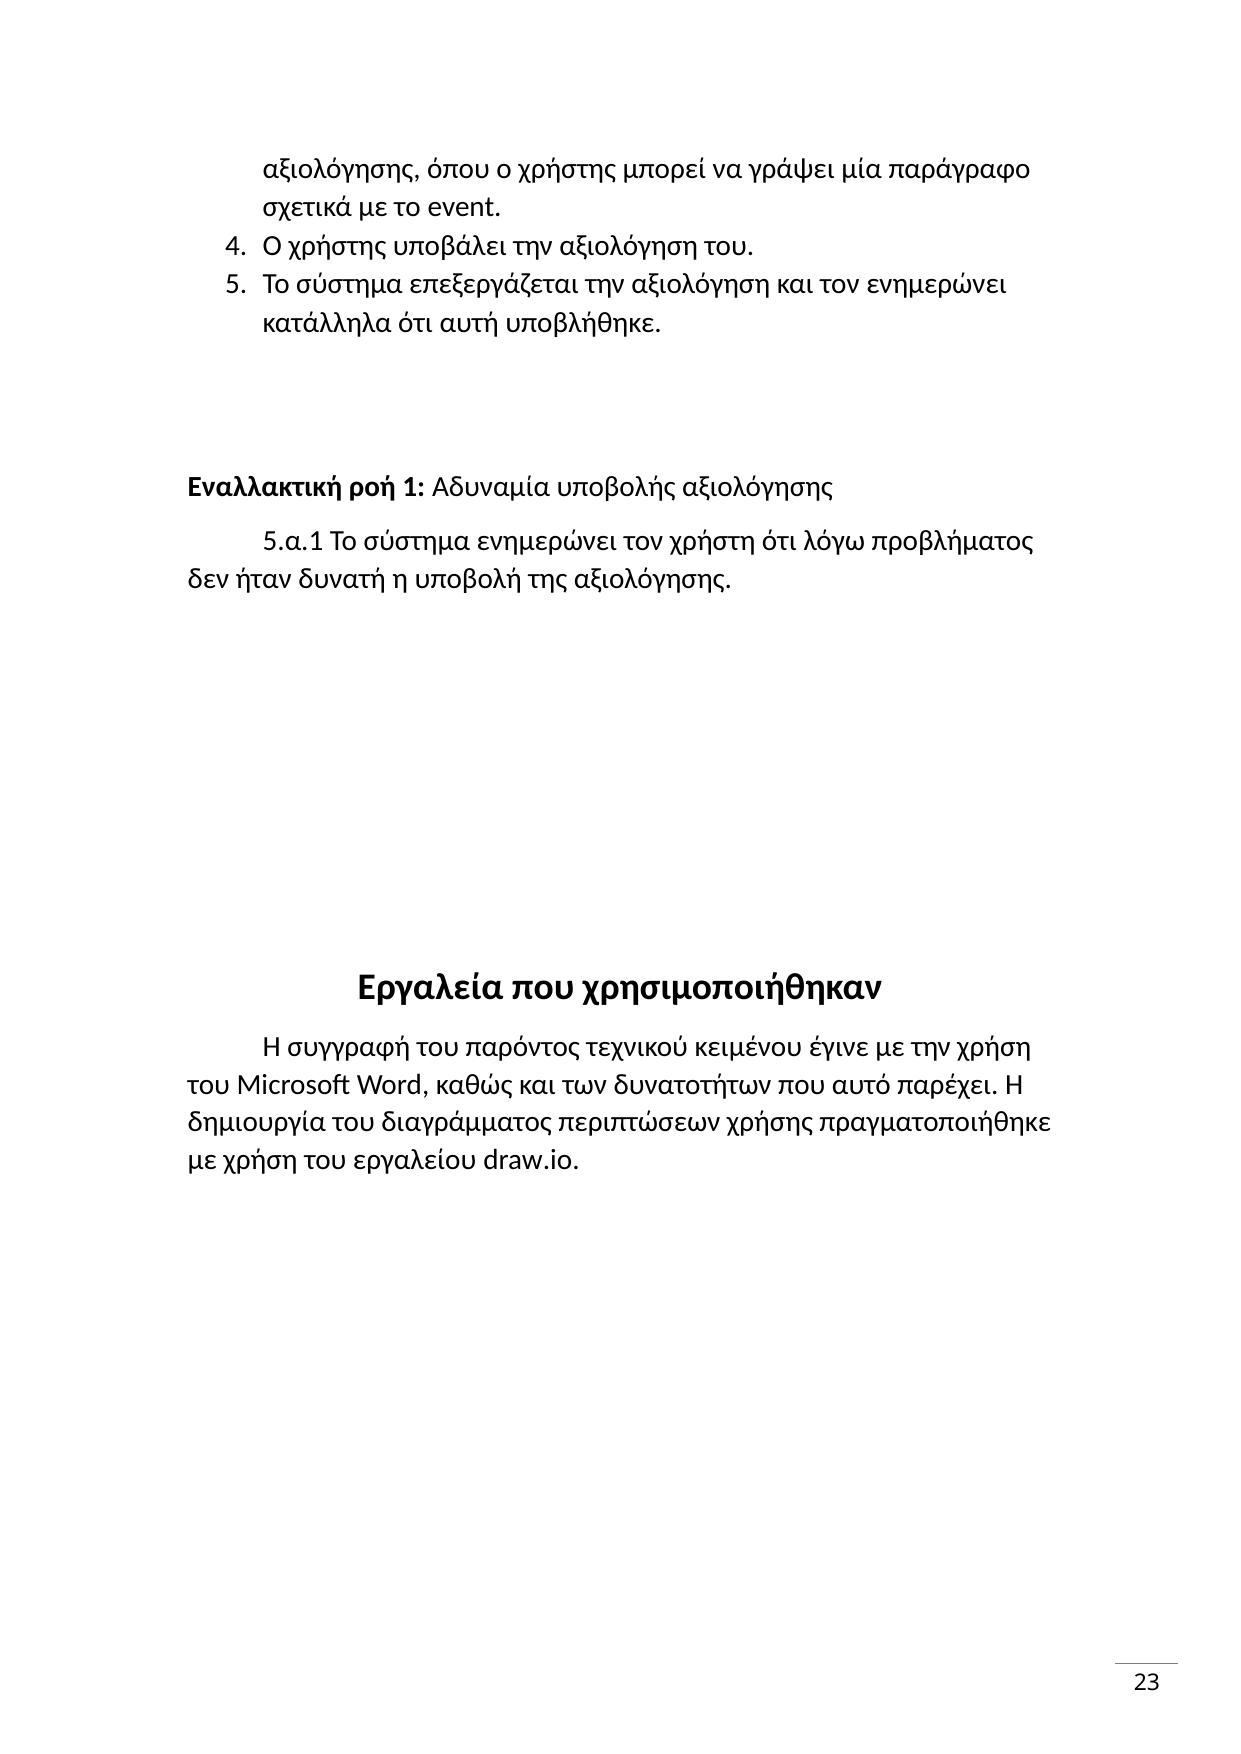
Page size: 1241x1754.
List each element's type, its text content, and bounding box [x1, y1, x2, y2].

list Το σύστημα επεξεργάζεται την αξιολόγηση και τον ενημερώνει κατάλληλα ότι αυτή υποβλήθηκε. [225, 265, 1053, 339]
text 5.α.1 Το σύστημα ενημερώνει τον χρήστη ότι λόγω προβλήματος δεν ήταν δυνατή η υποβολή της αξιολόγησης. [187, 522, 1053, 595]
text Εναλλακτική ροή 1: Αδυναμία υποβολής αξιολόγησης [187, 468, 1053, 503]
text Εργαλεία που χρησιμοποιήθηκαν [187, 963, 1053, 1009]
list Ο χρήστης υποβάλει την αξιολόγηση του. [225, 227, 1053, 262]
text Η συγγραφή του παρόντος τεχνικού κειμένου έγινε με την χρήση του Microsoft Word, καθώς και των δυνατοτήτων που αυτό παρέχει. Η δημιουργία του διαγράμματος περιπτώσεων χρήσης πραγματοποιήθηκε με χρήση του εργαλείου draw.io. [187, 1028, 1053, 1177]
